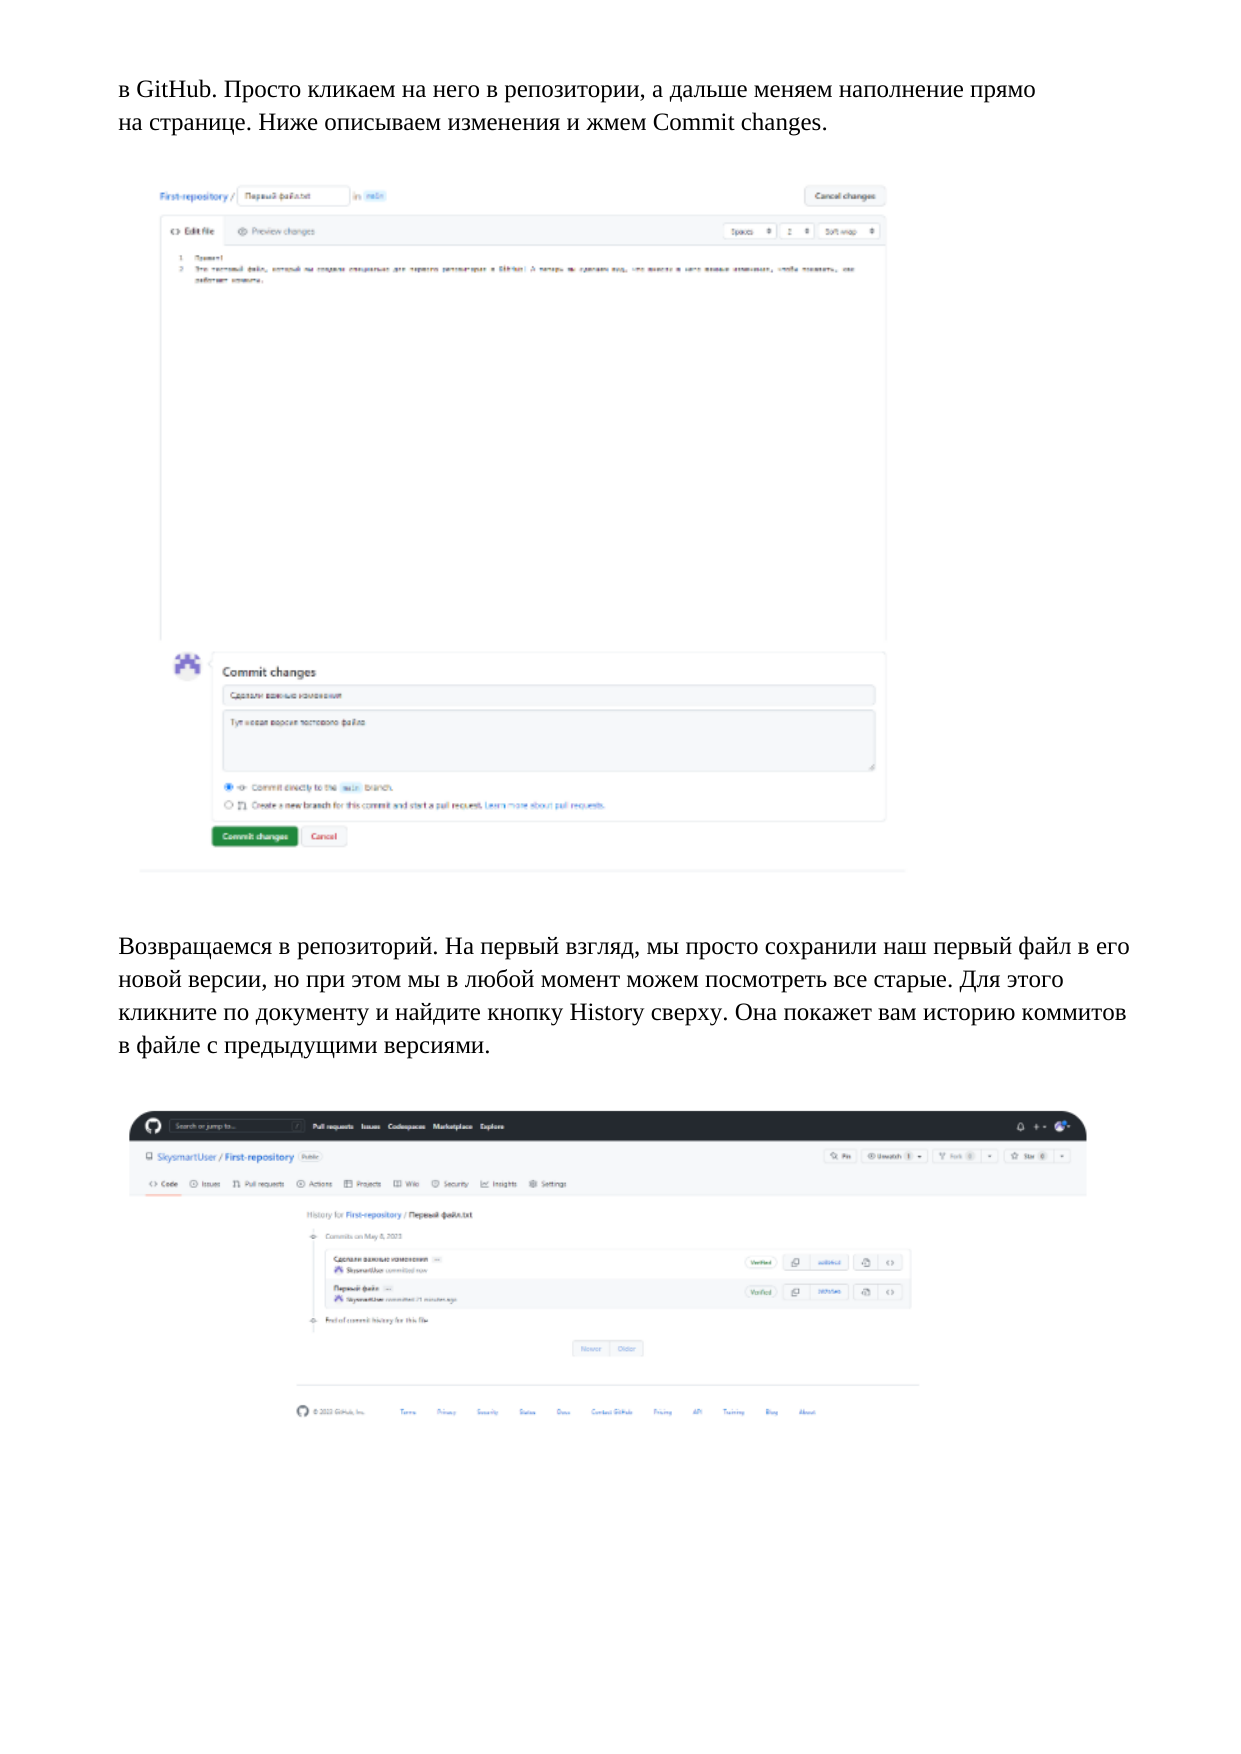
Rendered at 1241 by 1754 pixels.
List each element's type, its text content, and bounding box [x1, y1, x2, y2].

picture [118, 1084, 1093, 1565]
text Возвращаемся в репозиторий. На первый взгляд, мы просто сохранили наш первый файл в его новой версии, но при этом мы в любой момент можем посмотреть все старые. Для этого кликните по документу и найдите кнопку History сверху. Она покажет вам историю коммитов в файле с предыдущими версиями. [118, 931, 1167, 1059]
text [118, 74, 1167, 136]
picture [118, 160, 956, 907]
